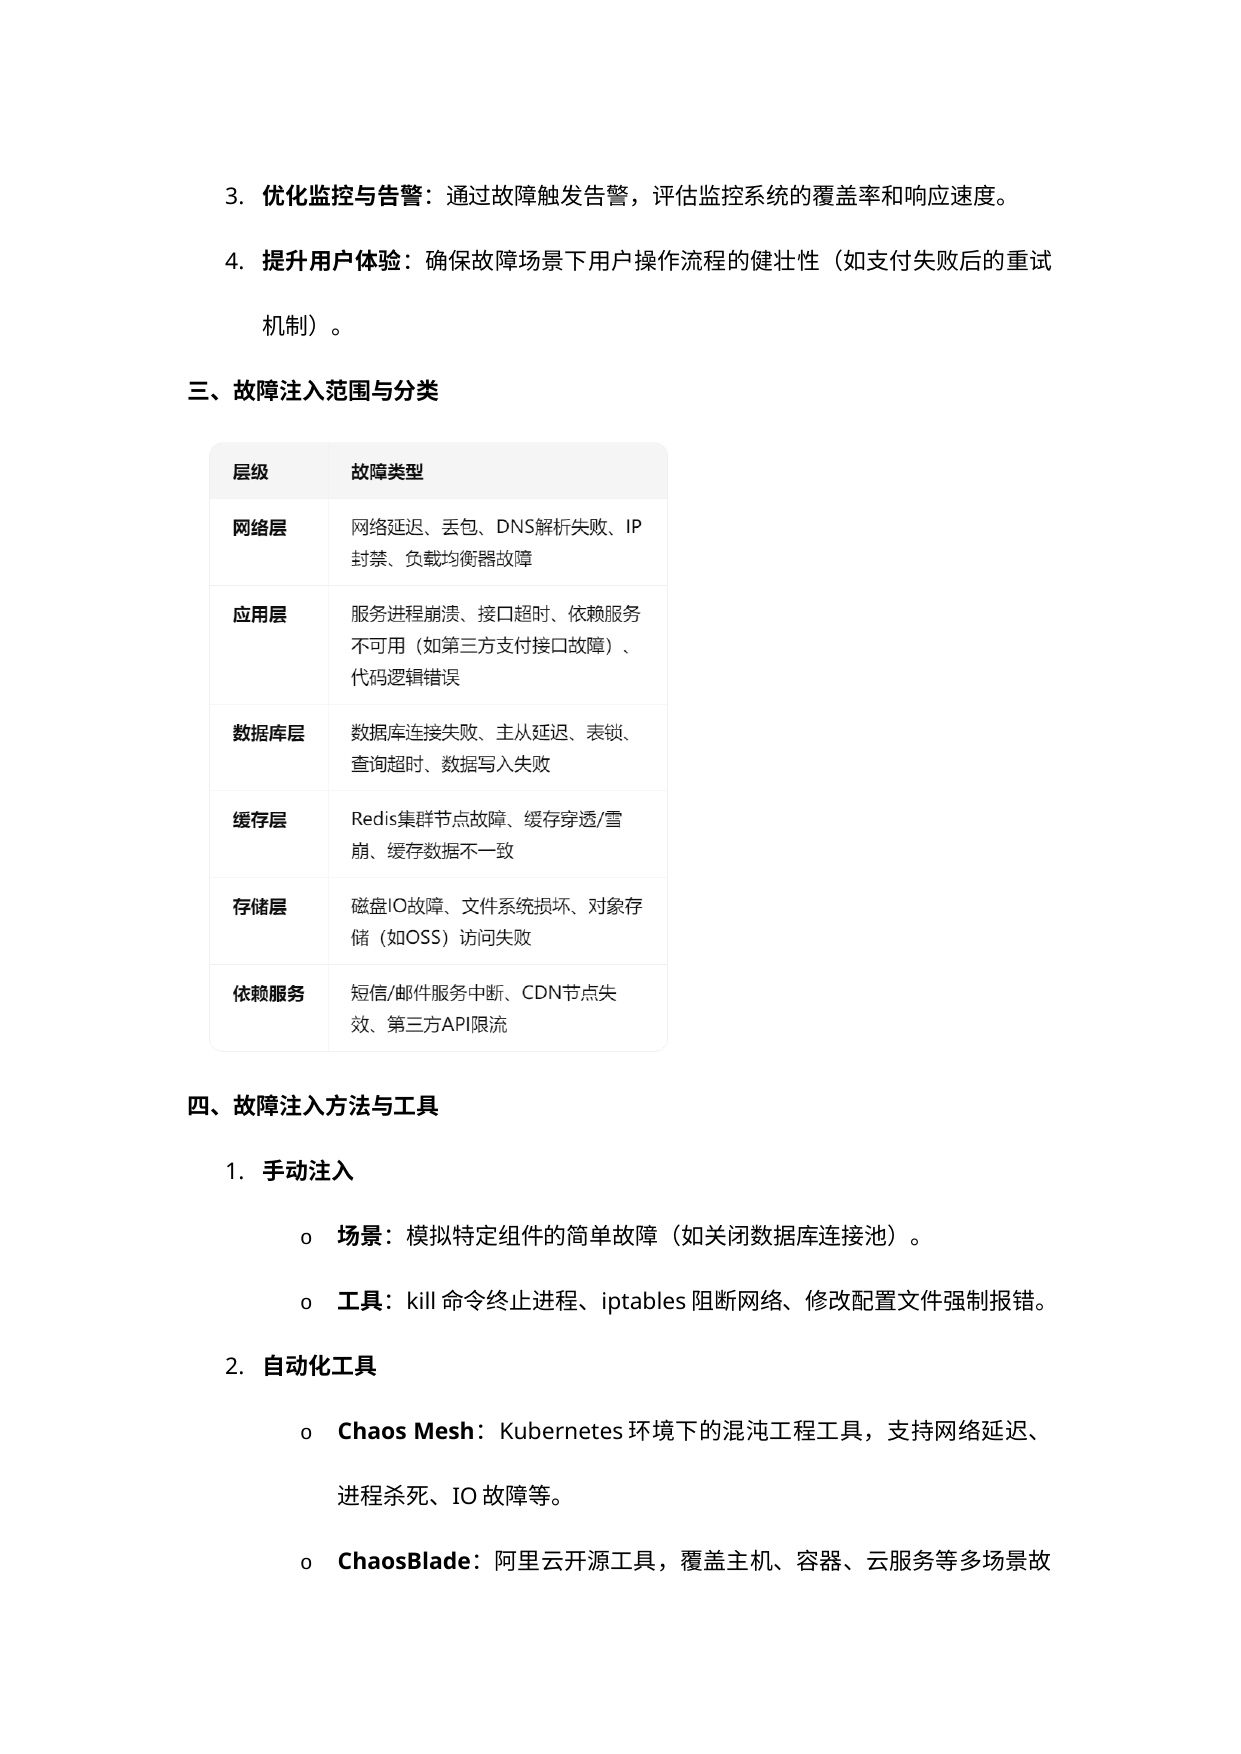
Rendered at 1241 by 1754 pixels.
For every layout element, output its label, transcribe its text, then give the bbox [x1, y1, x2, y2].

list Chaos Mesh：Kubernetes环境下的混沌工程工具，支持网络延迟、进程杀死、IO故障等。 [300, 1397, 1053, 1527]
list 提升用户体验：确保故障场景下用户操作流程的健壮性（如支付失败后的重试机制）。 [225, 227, 1053, 357]
list 自动化工具 [225, 1332, 1053, 1397]
list 场景：模拟特定组件的简单故障（如关闭数据库连接池）。 [300, 1202, 1053, 1267]
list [300, 1527, 1053, 1592]
list 优化监控与告警：通过故障触发告警，评估监控系统的覆盖率和响应速度。 [225, 162, 1053, 227]
text 四、故障注入方法与工具 [187, 1072, 1053, 1137]
list 手动注入 [225, 1137, 1053, 1202]
list 工具：kill命令终止进程、iptables阻断网络、修改配置文件强制报错。 [300, 1267, 1053, 1332]
picture [187, 422, 709, 1059]
text 三、故障注入范围与分类 [187, 357, 1053, 422]
